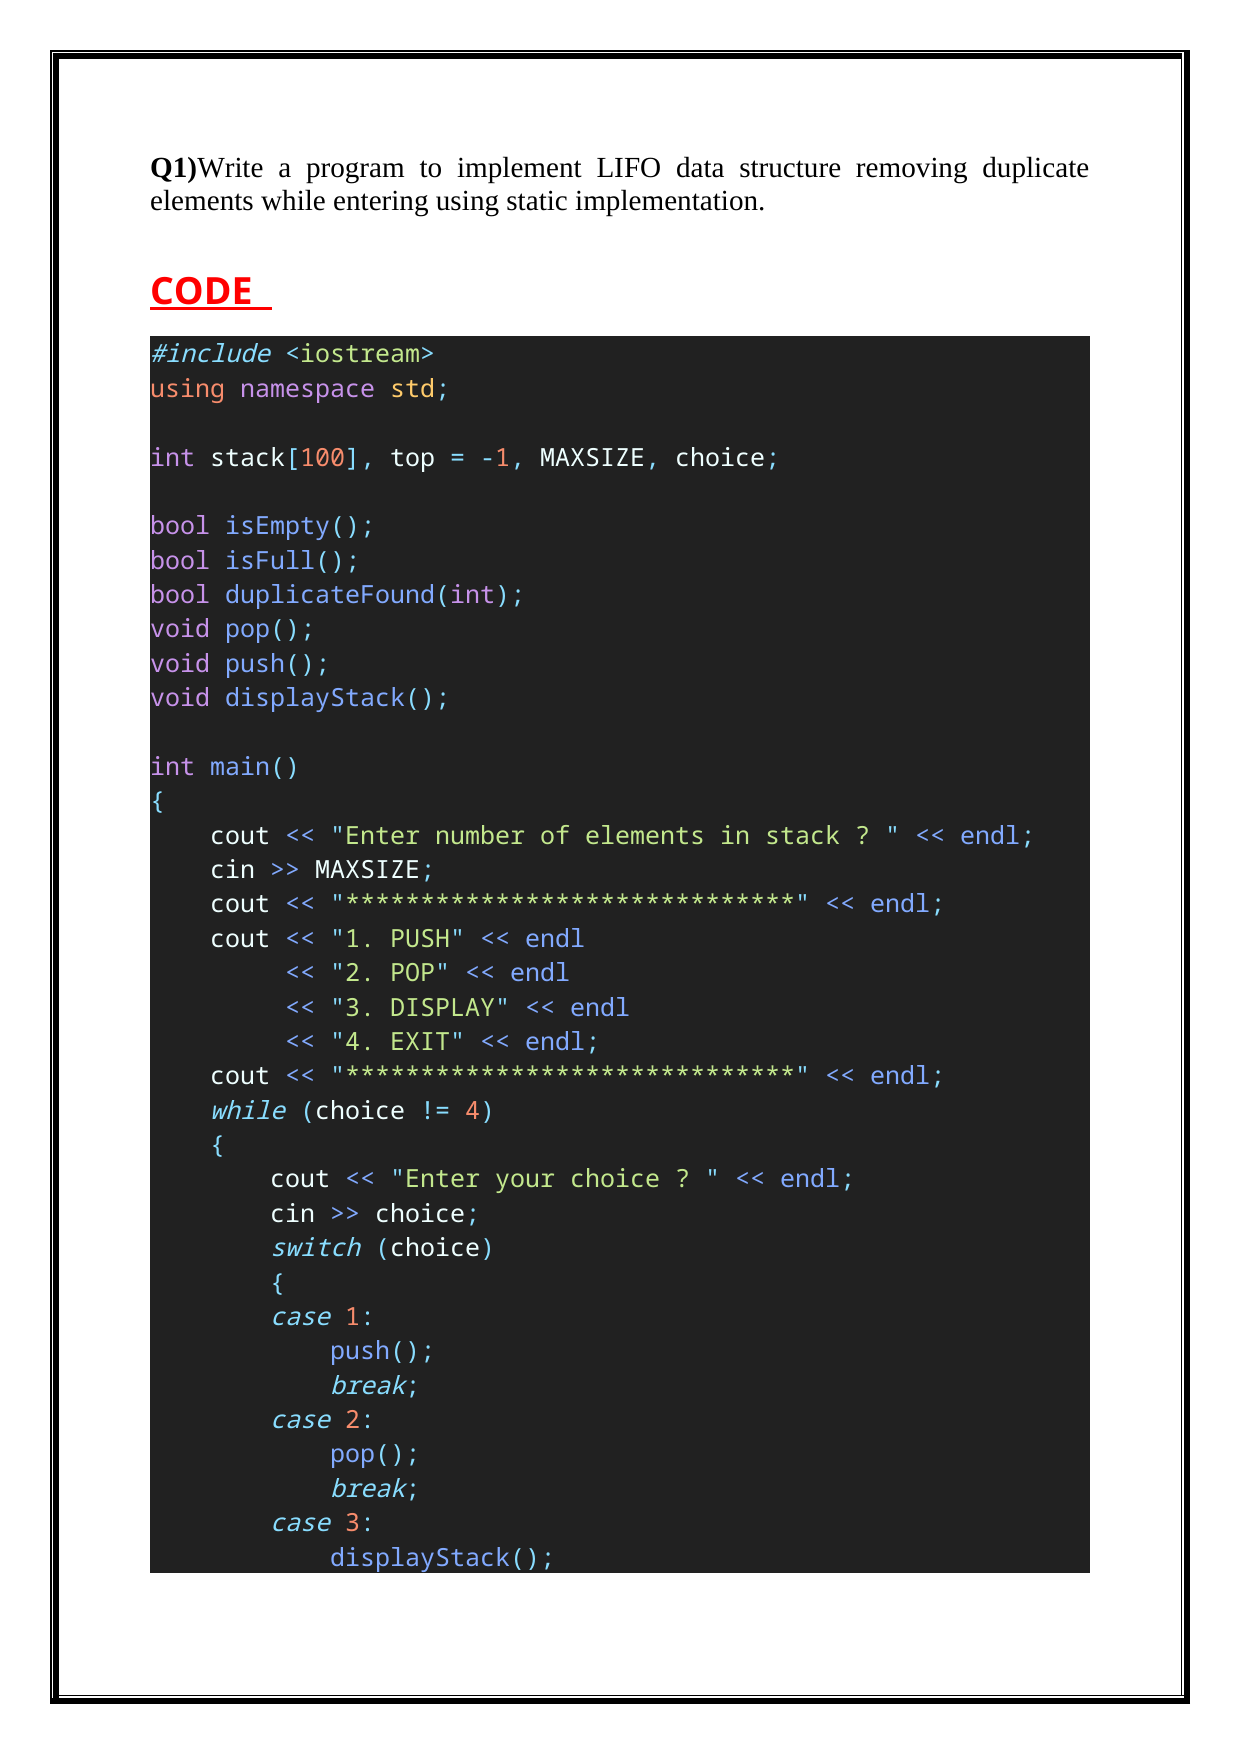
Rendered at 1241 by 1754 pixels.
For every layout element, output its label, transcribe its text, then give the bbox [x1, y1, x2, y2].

text cout << "******************************" << endl; [150, 1058, 1090, 1092]
text int stack[100], top = -1, MAXSIZE, choice; [150, 439, 1090, 473]
text cout << "******************************" << endl; [150, 886, 1090, 920]
text cout << "1. PUSH" << endl [150, 920, 1090, 954]
text { [150, 1126, 1090, 1161]
text << "3. DISPLAY" << endl [150, 989, 1090, 1023]
text bool isEmpty(); [150, 508, 1090, 542]
text using namespace std; [150, 370, 1090, 404]
text void push(); [150, 645, 1090, 679]
text #include <iostream> [150, 336, 1090, 370]
text case 3: [150, 1504, 1090, 1539]
text { [150, 1264, 1090, 1298]
text << "2. POP" << endl [150, 954, 1090, 989]
text case 2: [150, 1401, 1090, 1436]
text break; [150, 1367, 1090, 1401]
text displayStack(); [150, 1539, 1090, 1573]
text void pop(); [150, 611, 1090, 645]
text void displayStack(); [150, 679, 1090, 714]
text case 1: [150, 1298, 1090, 1333]
text cout << "Enter number of elements in stack ? " << endl; [150, 817, 1090, 851]
list Q1)Write a program to implement LIFO data structure removing duplicate elements while entering using static implementation. [150, 150, 1090, 217]
text cin >> MAXSIZE; [150, 851, 1090, 886]
text cin >> choice; [150, 1195, 1090, 1229]
text int main() [150, 748, 1090, 783]
text bool duplicateFound(int); [150, 576, 1090, 611]
text bool isFull(); [150, 542, 1090, 576]
text { [150, 783, 1090, 817]
text << "4. EXIT" << endl; [150, 1023, 1090, 1058]
text switch (choice) [150, 1229, 1090, 1264]
text push(); [150, 1333, 1090, 1367]
text cout << "Enter your choice ? " << endl; [150, 1161, 1090, 1195]
text pop(); [150, 1436, 1090, 1470]
text break; [150, 1470, 1090, 1504]
text CODE [150, 264, 1090, 315]
text while (choice != 4) [150, 1092, 1090, 1126]
